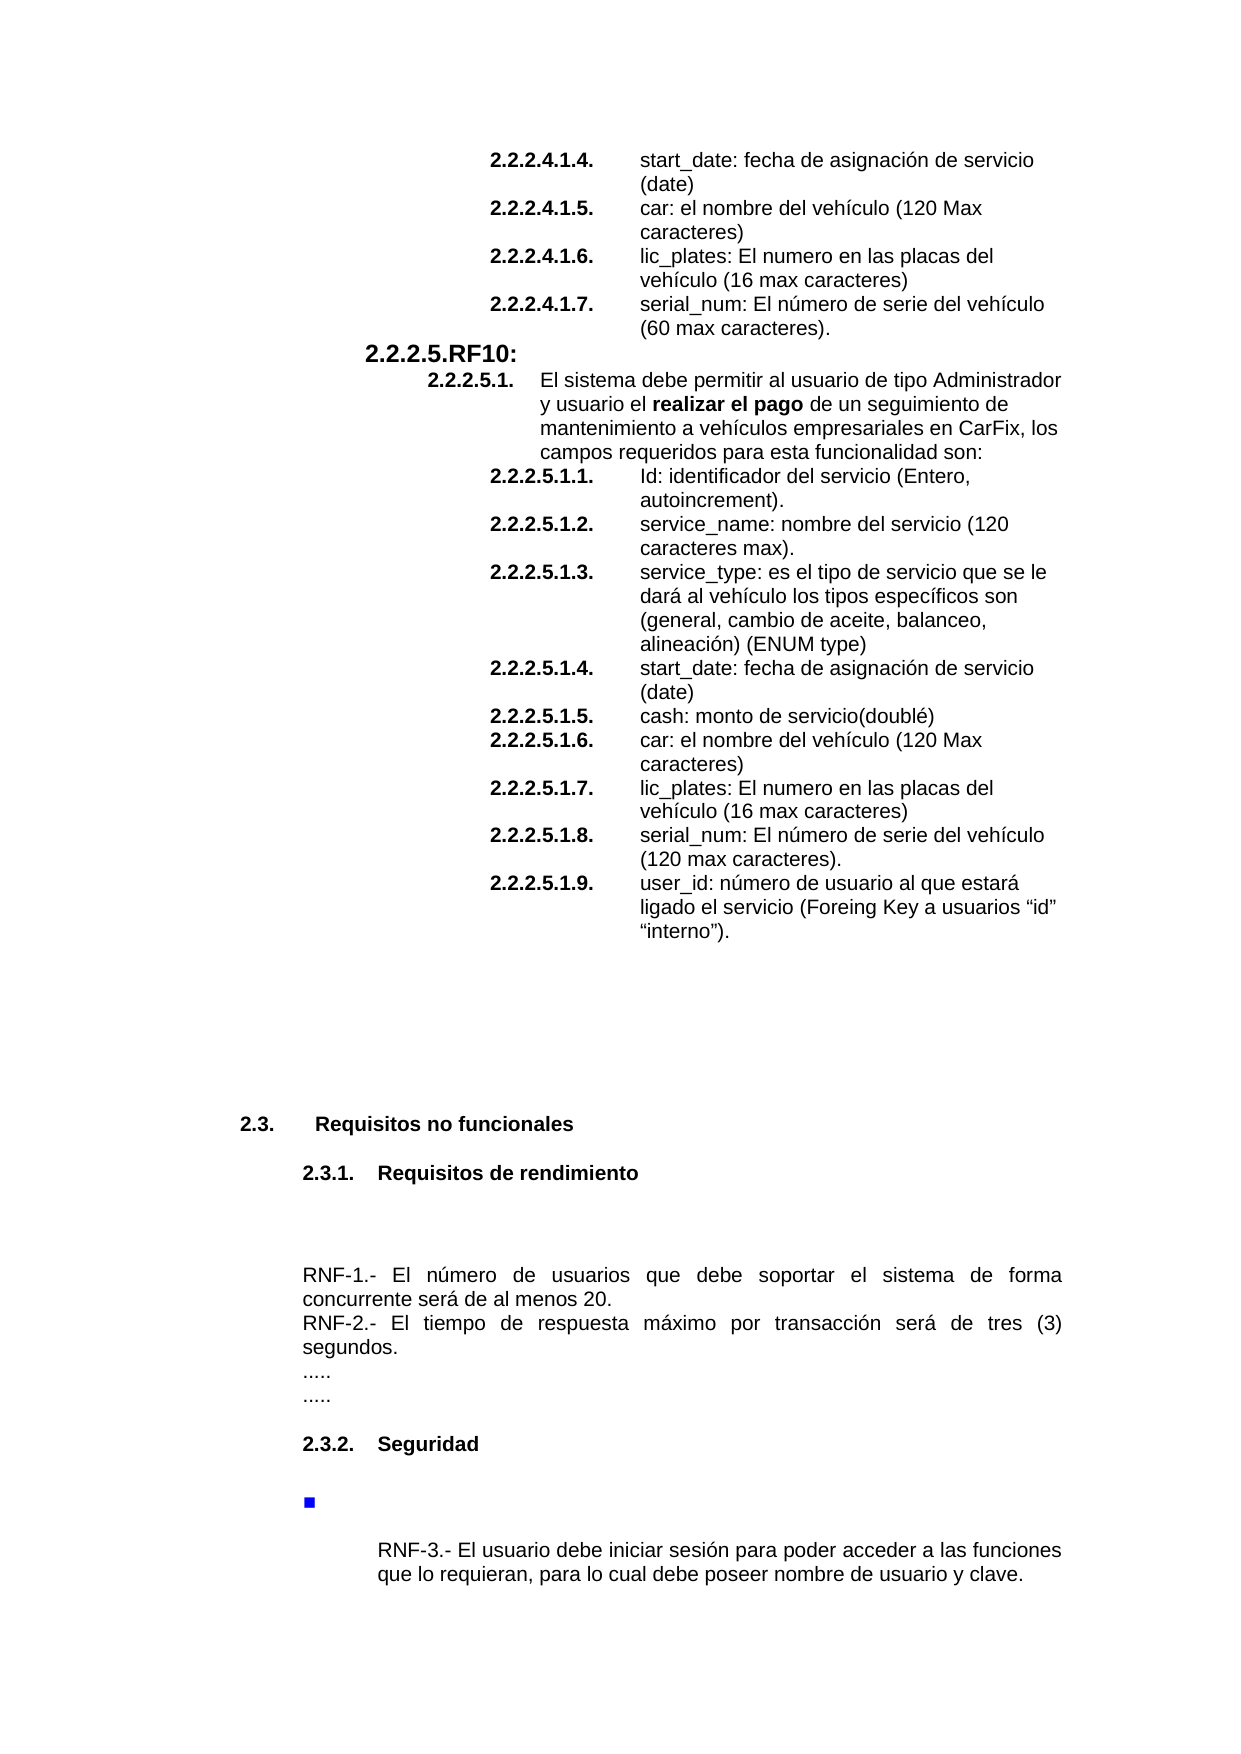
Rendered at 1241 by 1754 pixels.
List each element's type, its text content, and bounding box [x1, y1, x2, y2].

text ..... [302, 1359, 1063, 1383]
list serial_num: El número de serie del vehículo (60 max caracteres). [490, 291, 1063, 339]
list service_type: es el tipo de servicio que se le dará al vehículo los tipos específicos son (general, cambio de aceite, balanceo, alineación) (ENUM type) [490, 560, 1063, 656]
list service_name: nombre del servicio (120 caracteres max). [490, 512, 1063, 560]
list Id: identificador del servicio (Entero, autoincrement). [490, 464, 1063, 512]
list start_date: fecha de asignación de servicio (date) [490, 656, 1063, 703]
list lic_plates: El numero en las placas del vehículo (16 max caracteres) [490, 775, 1063, 823]
list start_date: fecha de asignación de servicio (date) [490, 148, 1063, 196]
list lic_plates: El numero en las placas del vehículo (16 max caracteres) [490, 243, 1063, 291]
subtitle Requisitos no funcionales [240, 1112, 1063, 1136]
text RNF-3.- El usuario debe iniciar sesión para poder acceder a las funciones que lo requieran, para lo cual debe poseer nombre de usuario y clave. [377, 1538, 1063, 1586]
list user_id: número de usuario al que estará ligado el servicio (Foreing Key a usuarios “id” “interno”). [490, 871, 1063, 943]
list RF10: [365, 339, 1063, 368]
list serial_num: El número de serie del vehículo (120 max caracteres). [490, 823, 1063, 871]
text ..... [302, 1383, 1063, 1407]
list car: el nombre del vehículo (120 Max caracteres) [490, 196, 1063, 243]
list cash: monto de servicio(doublé) [490, 703, 1063, 727]
text RNF-2.- El tiempo de respuesta máximo por transacción será de tres (3) segundos. [302, 1311, 1063, 1359]
subtitle Seguridad [302, 1432, 1063, 1456]
list El sistema debe permitir al usuario de tipo Administrador y usuario el realizar el pago de un seguimiento de mantenimiento a vehículos empresariales en CarFix, los campos requeridos para esta funcionalidad son: [427, 368, 1063, 464]
subtitle Requisitos de rendimiento [302, 1161, 1063, 1185]
text RNF-1.- El número de usuarios que debe soportar el sistema de forma concurrente será de al menos 20. [302, 1263, 1063, 1311]
list car: el nombre del vehículo (120 Max caracteres) [490, 727, 1063, 775]
